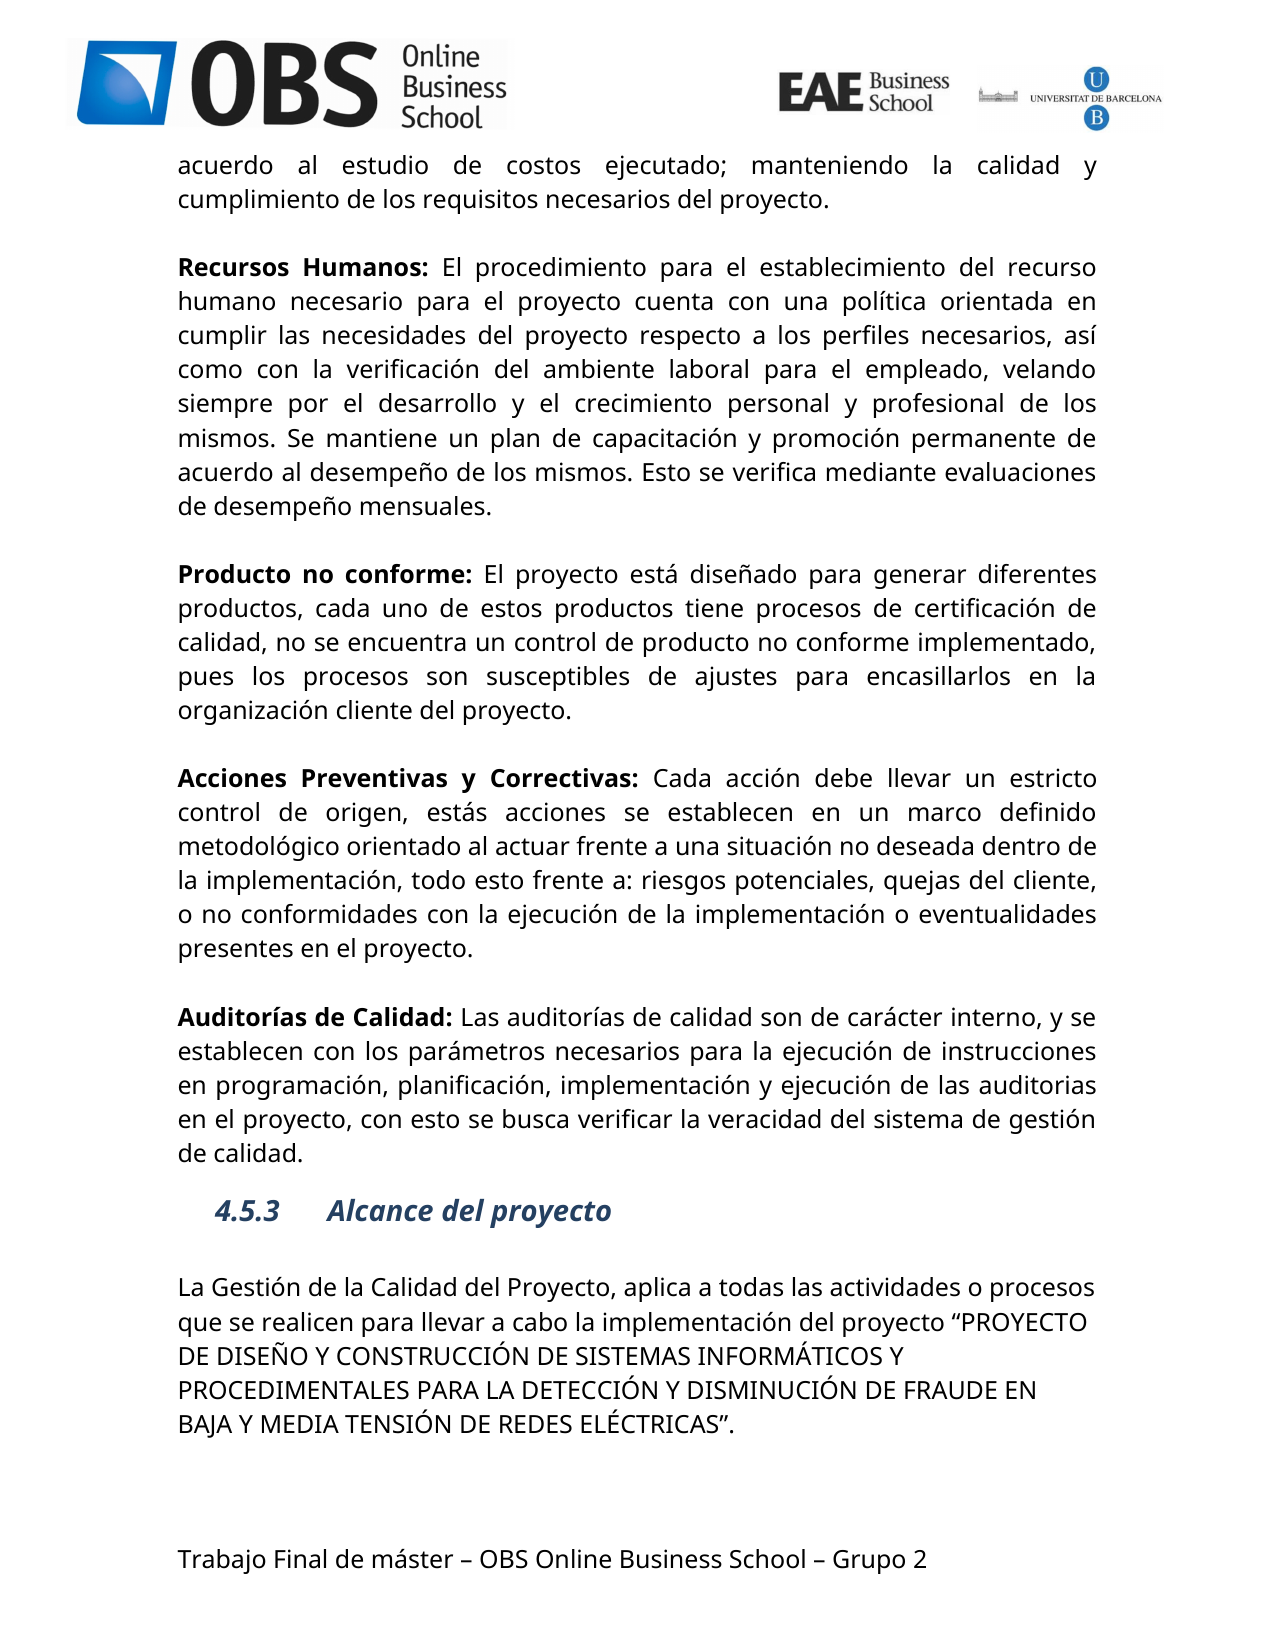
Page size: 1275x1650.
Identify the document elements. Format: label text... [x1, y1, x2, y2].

picture [64, 38, 515, 130]
text La Gestión de la Calidad del Proyecto, aplica a todas las actividades o procesos que se realicen para llevar a cabo la implementación del proyecto “PROYECTO DE DISEÑO Y CONSTRUCCIÓN DE SISTEMAS INFORMÁTICOS Y PROCEDIMENTALES PARA LA DETECCIÓN Y DISMINUCIÓN DE FRAUDE EN BAJA Y MEDIA TENSIÓN DE REDES ELÉCTRICAS”. [177, 1270, 1098, 1440]
text Producto no conforme: El proyecto está diseñado para generar diferentes productos, cada uno de estos productos tiene procesos de certificación de calidad, no se encuentra un control de producto no conforme implementado, pues los procesos son susceptibles de ajustes para encasillarlos en la organización cliente del proyecto. [177, 556, 1098, 727]
text Acciones Preventivas y Correctivas: Cada acción debe llevar un estricto control de origen, estás acciones se establecen en un marco definido metodológico orientado al actuar frente a una situación no deseada dentro de la implementación, todo esto frente a: riesgos potenciales, quejas del cliente, o no conformidades con la ejecución de la implementación o eventualidades presentes en el proyecto. [177, 761, 1098, 965]
picture [977, 65, 1165, 133]
text Recursos Humanos: El procedimiento para el establecimiento del recurso humano necesario para el proyecto cuenta con una política orientada en cumplir las necesidades del proyecto respecto a los perfiles necesarios, así como con la verificación del ambiente laboral para el empleado, velando siempre por el desarrollo y el crecimiento personal y profesional de los mismos. Se mantiene un plan de capacitación y promoción permanente de acuerdo al desempeño de los mismos. Esto se verifica mediante evaluaciones de desempeño mensuales. [177, 250, 1098, 522]
picture [777, 69, 951, 115]
subtitle Alcance del proyecto [215, 1190, 1098, 1230]
text Auditorías de Calidad: Las auditorías de calidad son de carácter interno, y se establecen con los parámetros necesarios para la ejecución de instrucciones en programación, planificación, implementación y ejecución de las auditorias en el proyecto, con esto se busca verificar la veracidad del sistema de gestión de calidad. [177, 999, 1098, 1169]
